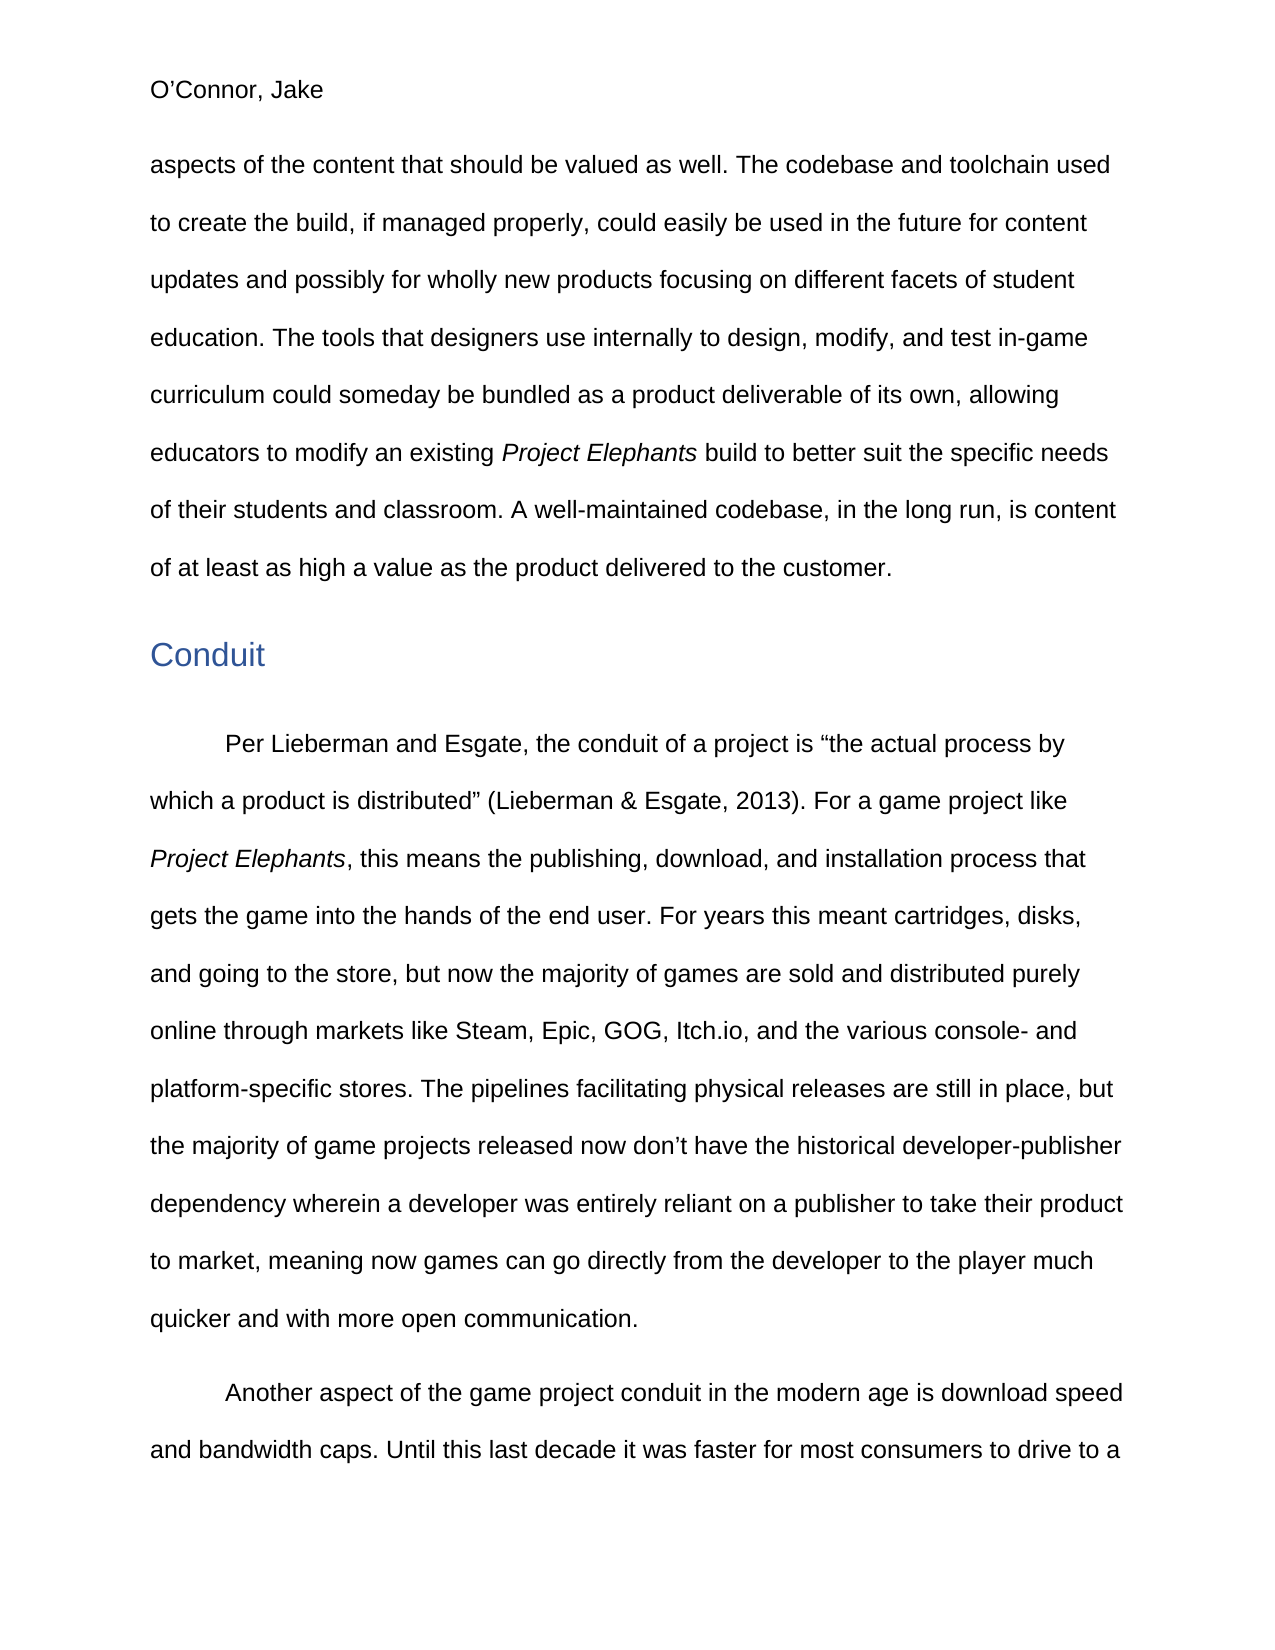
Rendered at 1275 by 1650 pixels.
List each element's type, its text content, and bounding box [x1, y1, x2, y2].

subtitle Conduit [150, 635, 1125, 673]
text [150, 1378, 1125, 1464]
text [150, 150, 1125, 581]
text Per Lieberman and Esgate, the conduit of a project is “the actual process by which a product is distributed” (Lieberman & Esgate, 2013). For a game project like Project Elephants, this means the publishing, download, and installation process that gets the game into the hands of the end user. For years this meant cartridges, disks, and going to the store, but now the majority of games are sold and distributed purely online through markets like Steam, Epic, GOG, Itch.io, and the various console- and platform-specific stores. The pipelines facilitating physical releases are still in place, but the majority of game projects released now don’t have the historical developer-publisher dependency wherein a developer was entirely reliant on a publisher to take their product to market, meaning now games can go directly from the developer to the player much quicker and with more open communication. [150, 728, 1125, 1332]
